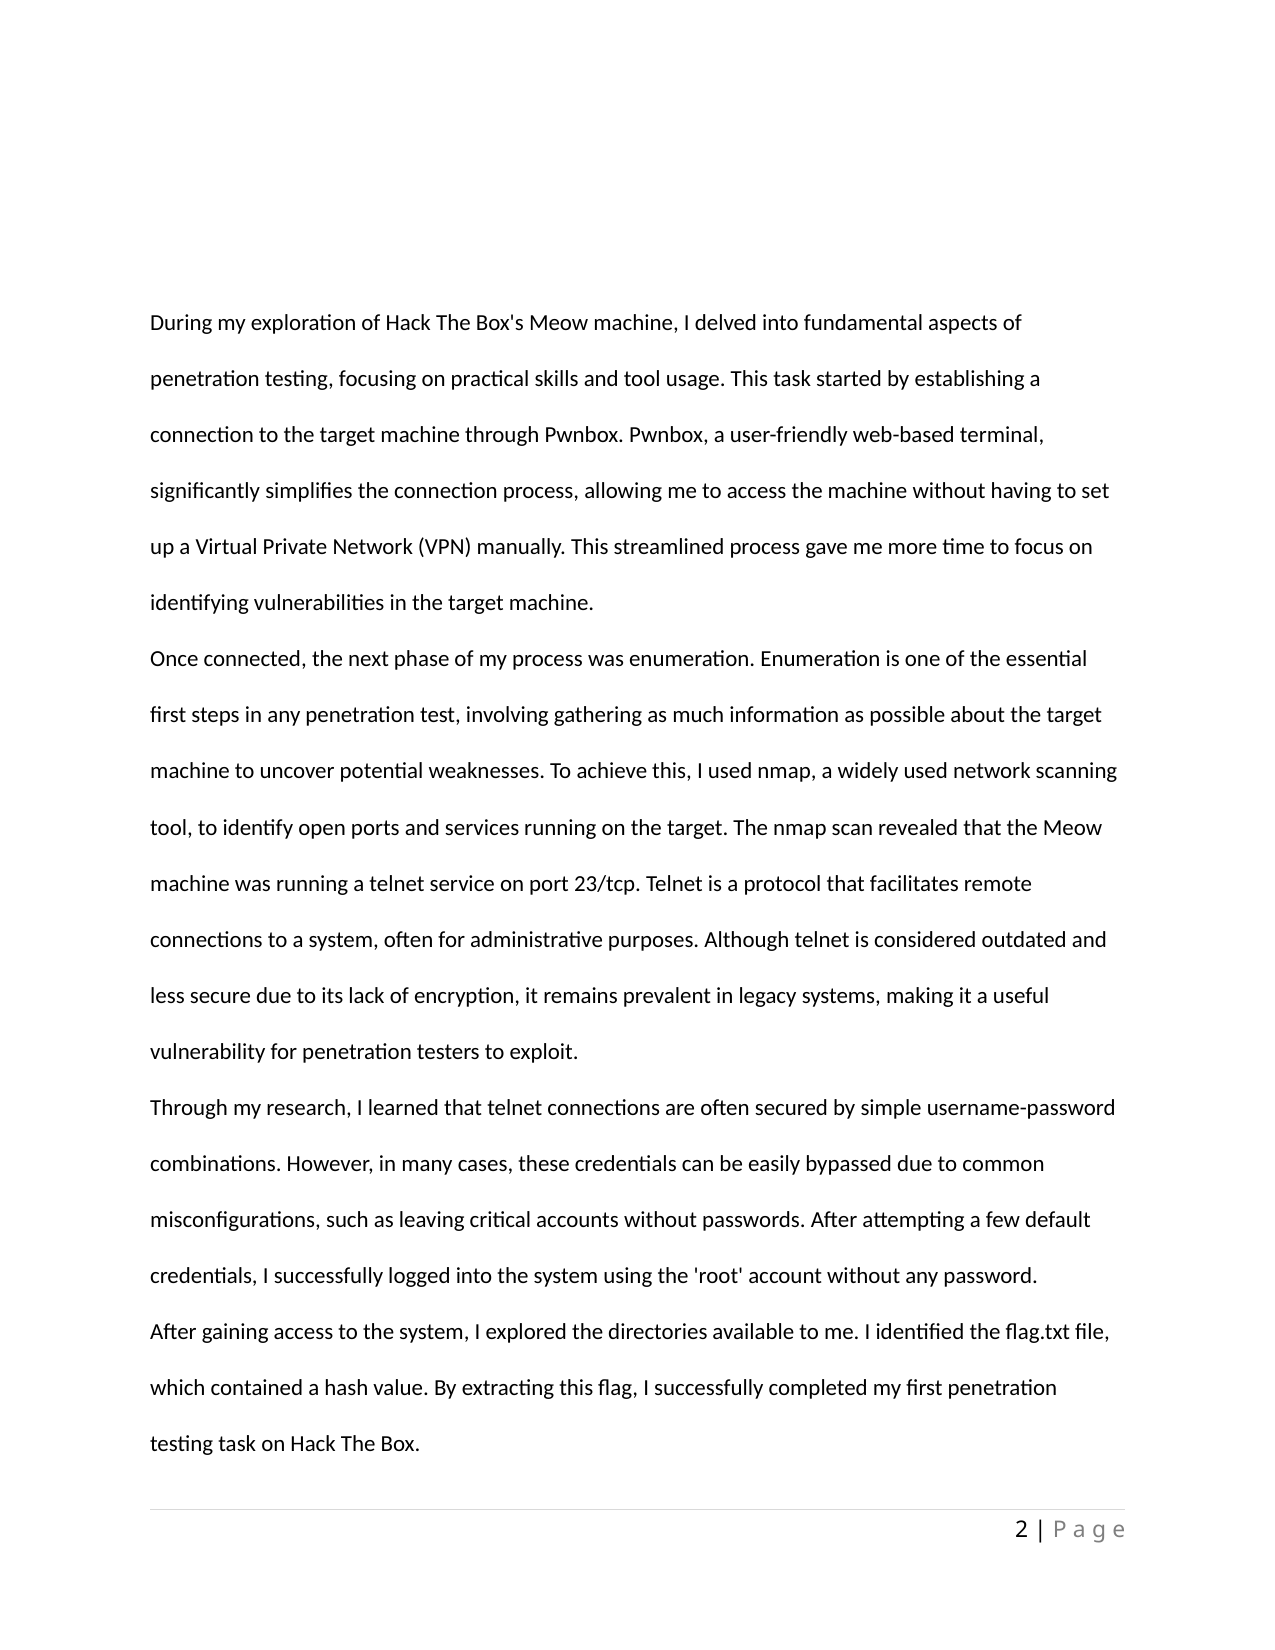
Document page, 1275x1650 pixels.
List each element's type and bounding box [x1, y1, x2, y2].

text [150, 308, 1125, 1457]
